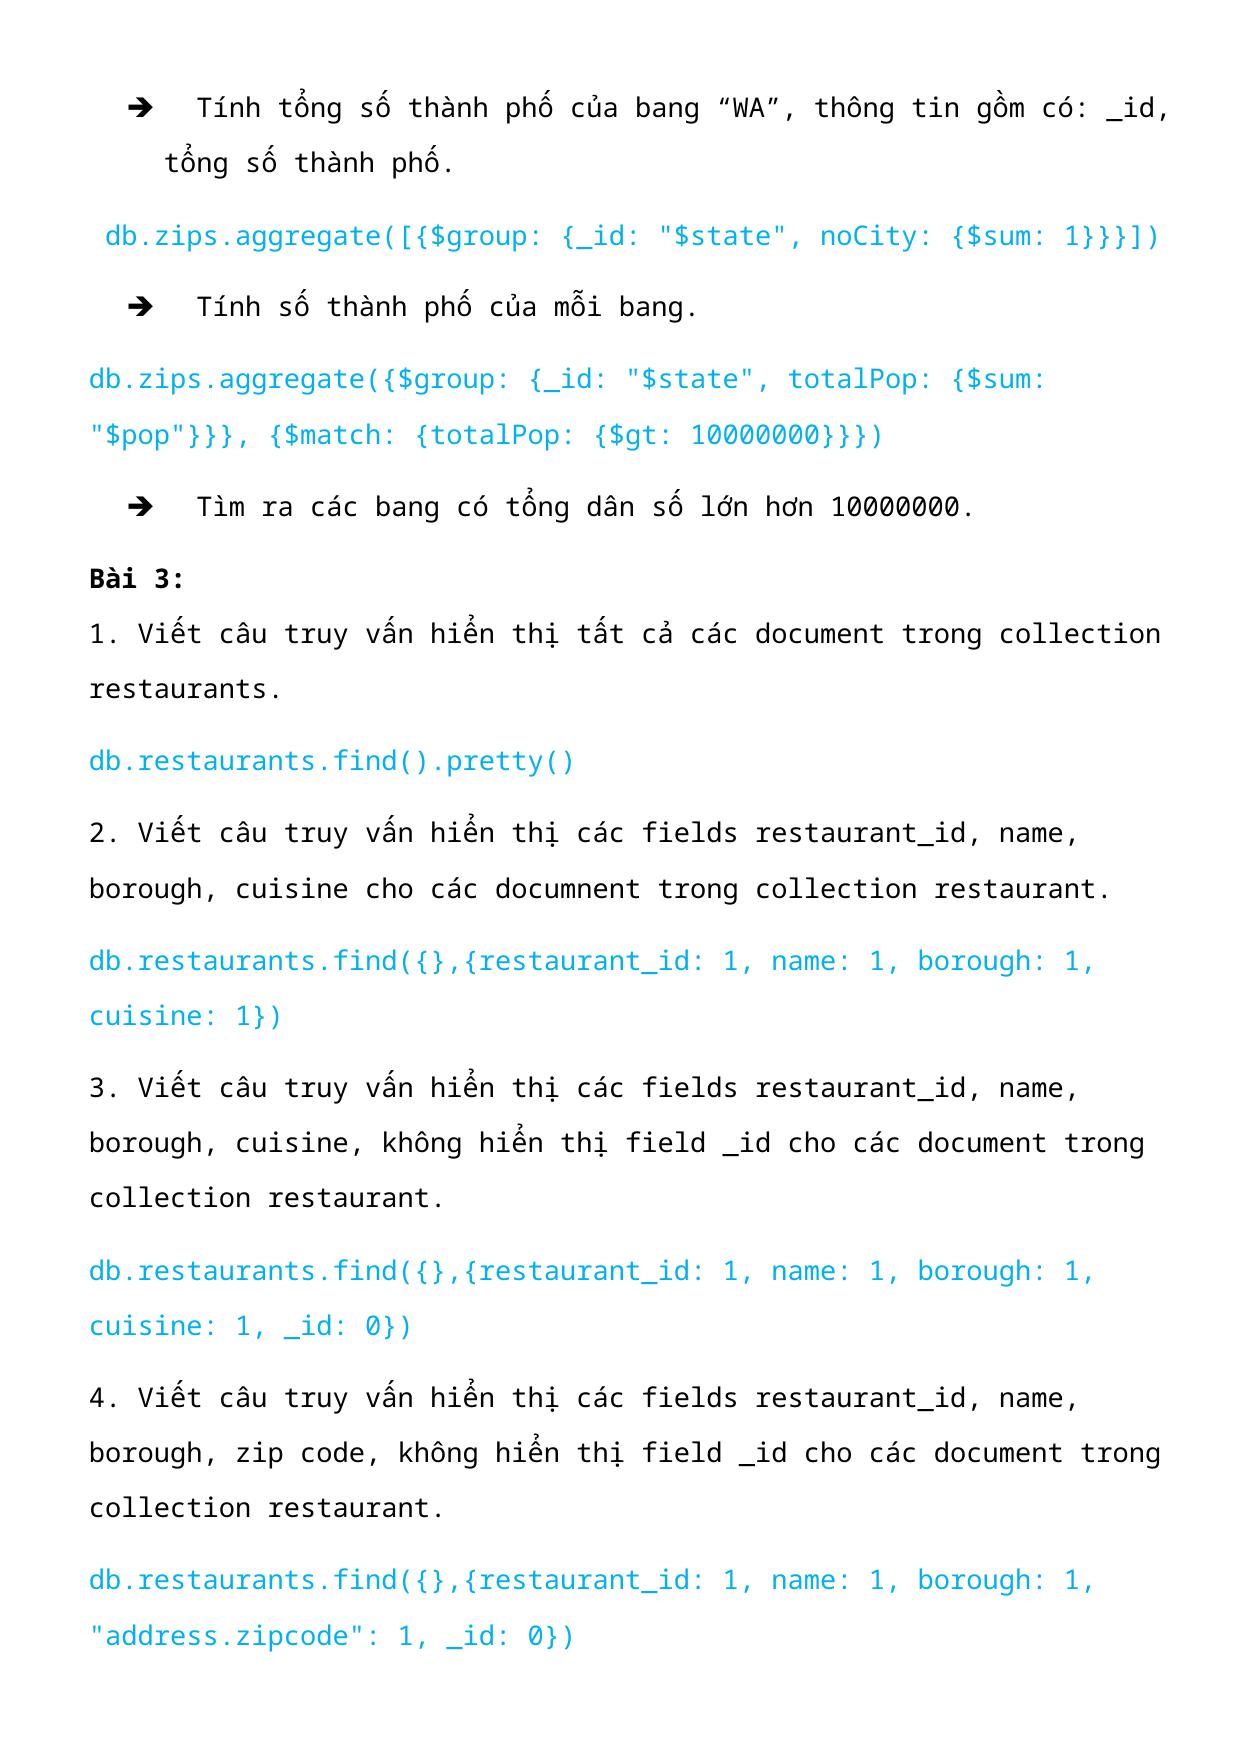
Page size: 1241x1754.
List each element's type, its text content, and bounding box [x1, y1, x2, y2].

text db.zips.aggregate([{$group: {_id: "$state", noCity: {$sum: 1}}}]) [89, 216, 1181, 253]
text 2. Viết câu truy vấn hiển thị các fields restaurant_id, name, borough, cuisine cho các documnent trong collection restaurant. [89, 814, 1181, 906]
list Tính số thành phố của mỗi bang. [126, 288, 1181, 325]
text 4. Viết câu truy vấn hiển thị các fields restaurant_id, name, borough, zip code, không hiển thị field _id cho các document trong collection restaurant. [89, 1378, 1181, 1526]
text Bài 3: 1. Viết câu truy vấn hiển thị tất cả các document trong collection restaurants. [89, 559, 1181, 707]
list Tính tổng số thành phố của bang “WA”, thông tin gồm có: _id, tổng số thành phố. [126, 89, 1181, 181]
text db.restaurants.find().pretty() [89, 742, 1181, 779]
text 3. Viết câu truy vấn hiển thị các fields restaurant_id, name, borough, cuisine, không hiển thị field _id cho các document trong collection restaurant. [89, 1068, 1181, 1216]
text db.restaurants.find({},{restaurant_id: 1, name: 1, borough: 1, "address.zipcode": 1, _id: 0}) [89, 1561, 1181, 1653]
text db.restaurants.find({},{restaurant_id: 1, name: 1, borough: 1, cuisine: 1}) [89, 941, 1181, 1033]
text db.zips.aggregate({$group: {_id: "$state", totalPop: {$sum: "$pop"}}}, {$match: {totalPop: {$gt: 10000000}}}) [89, 360, 1181, 452]
text db.restaurants.find({},{restaurant_id: 1, name: 1, borough: 1, cuisine: 1, _id: 0}) [89, 1251, 1181, 1343]
list Tìm ra các bang có tổng dân số lớn hơn 10000000. [126, 487, 1181, 524]
